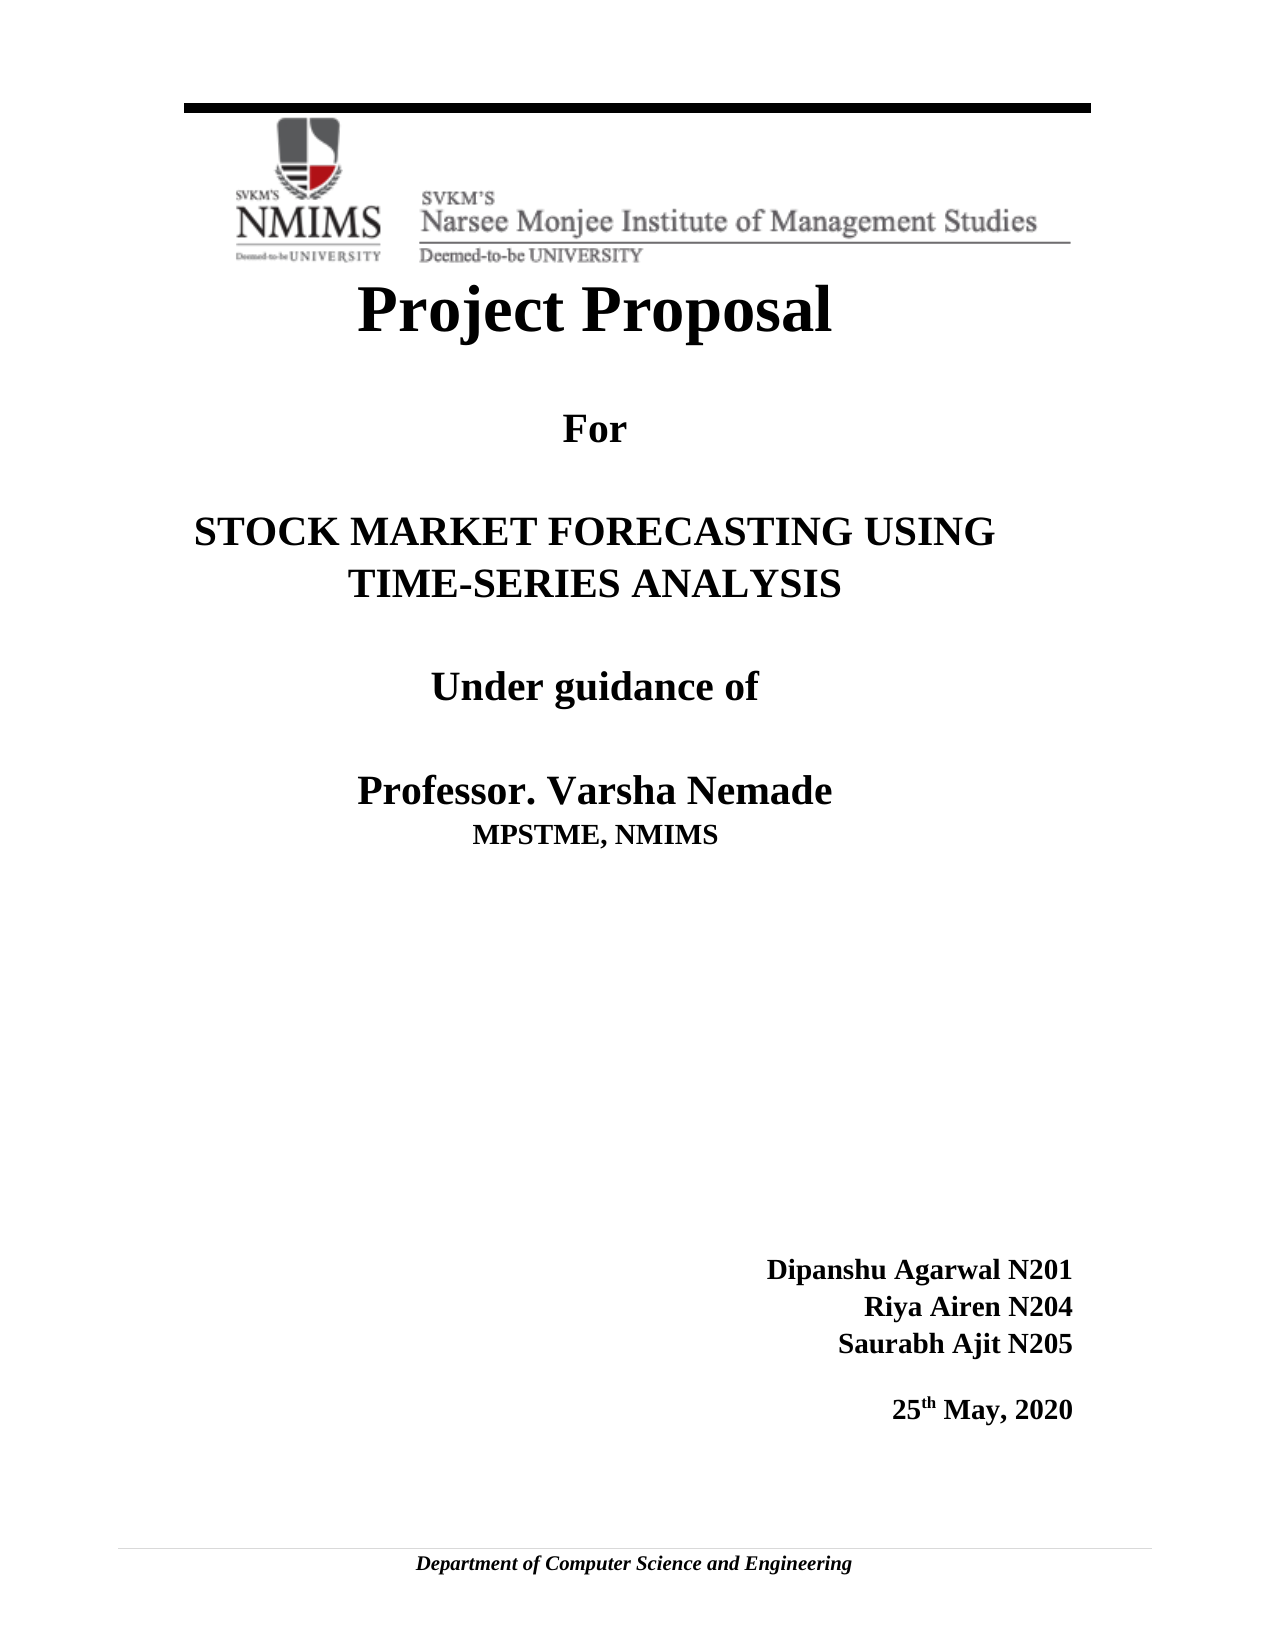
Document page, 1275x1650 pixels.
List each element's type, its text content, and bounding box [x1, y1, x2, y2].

text TIME-SERIES ANALYSIS [118, 558, 1071, 606]
text Saurabh Ajit N205 [118, 1326, 1073, 1360]
text Riya Airen N204 [118, 1289, 1073, 1323]
text Professor. Varsha Nemade [118, 765, 1071, 813]
text Under guidance of [118, 662, 1071, 710]
text MPSTME, NMIMS [118, 817, 1073, 850]
text Dipanshu Agarwal N201 [118, 1252, 1073, 1285]
picture [224, 113, 1088, 269]
text 25th May, 2020 [118, 1392, 1073, 1426]
text STOCK MARKET FORECASTING USING [118, 507, 1071, 555]
text For [118, 403, 1071, 451]
